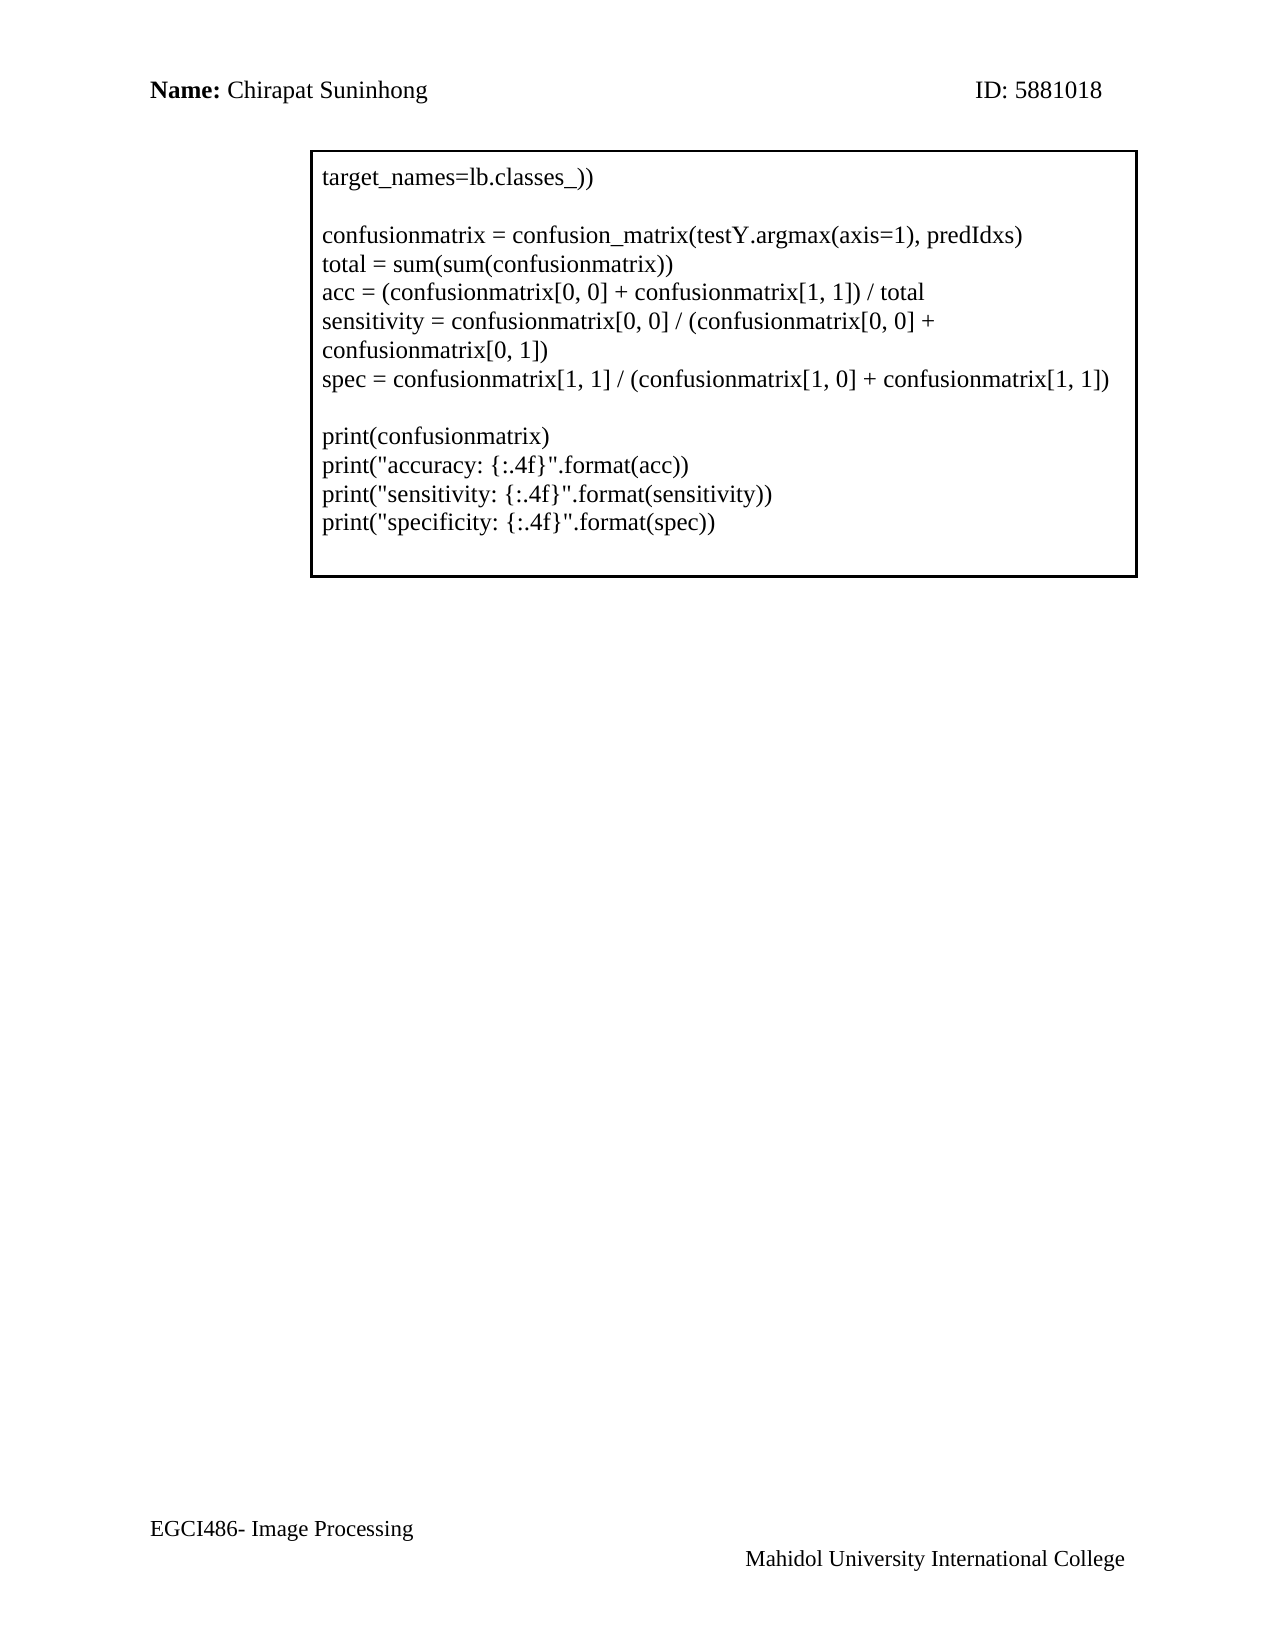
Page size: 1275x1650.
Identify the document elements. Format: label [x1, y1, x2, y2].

table_cell [313, 152, 1135, 575]
